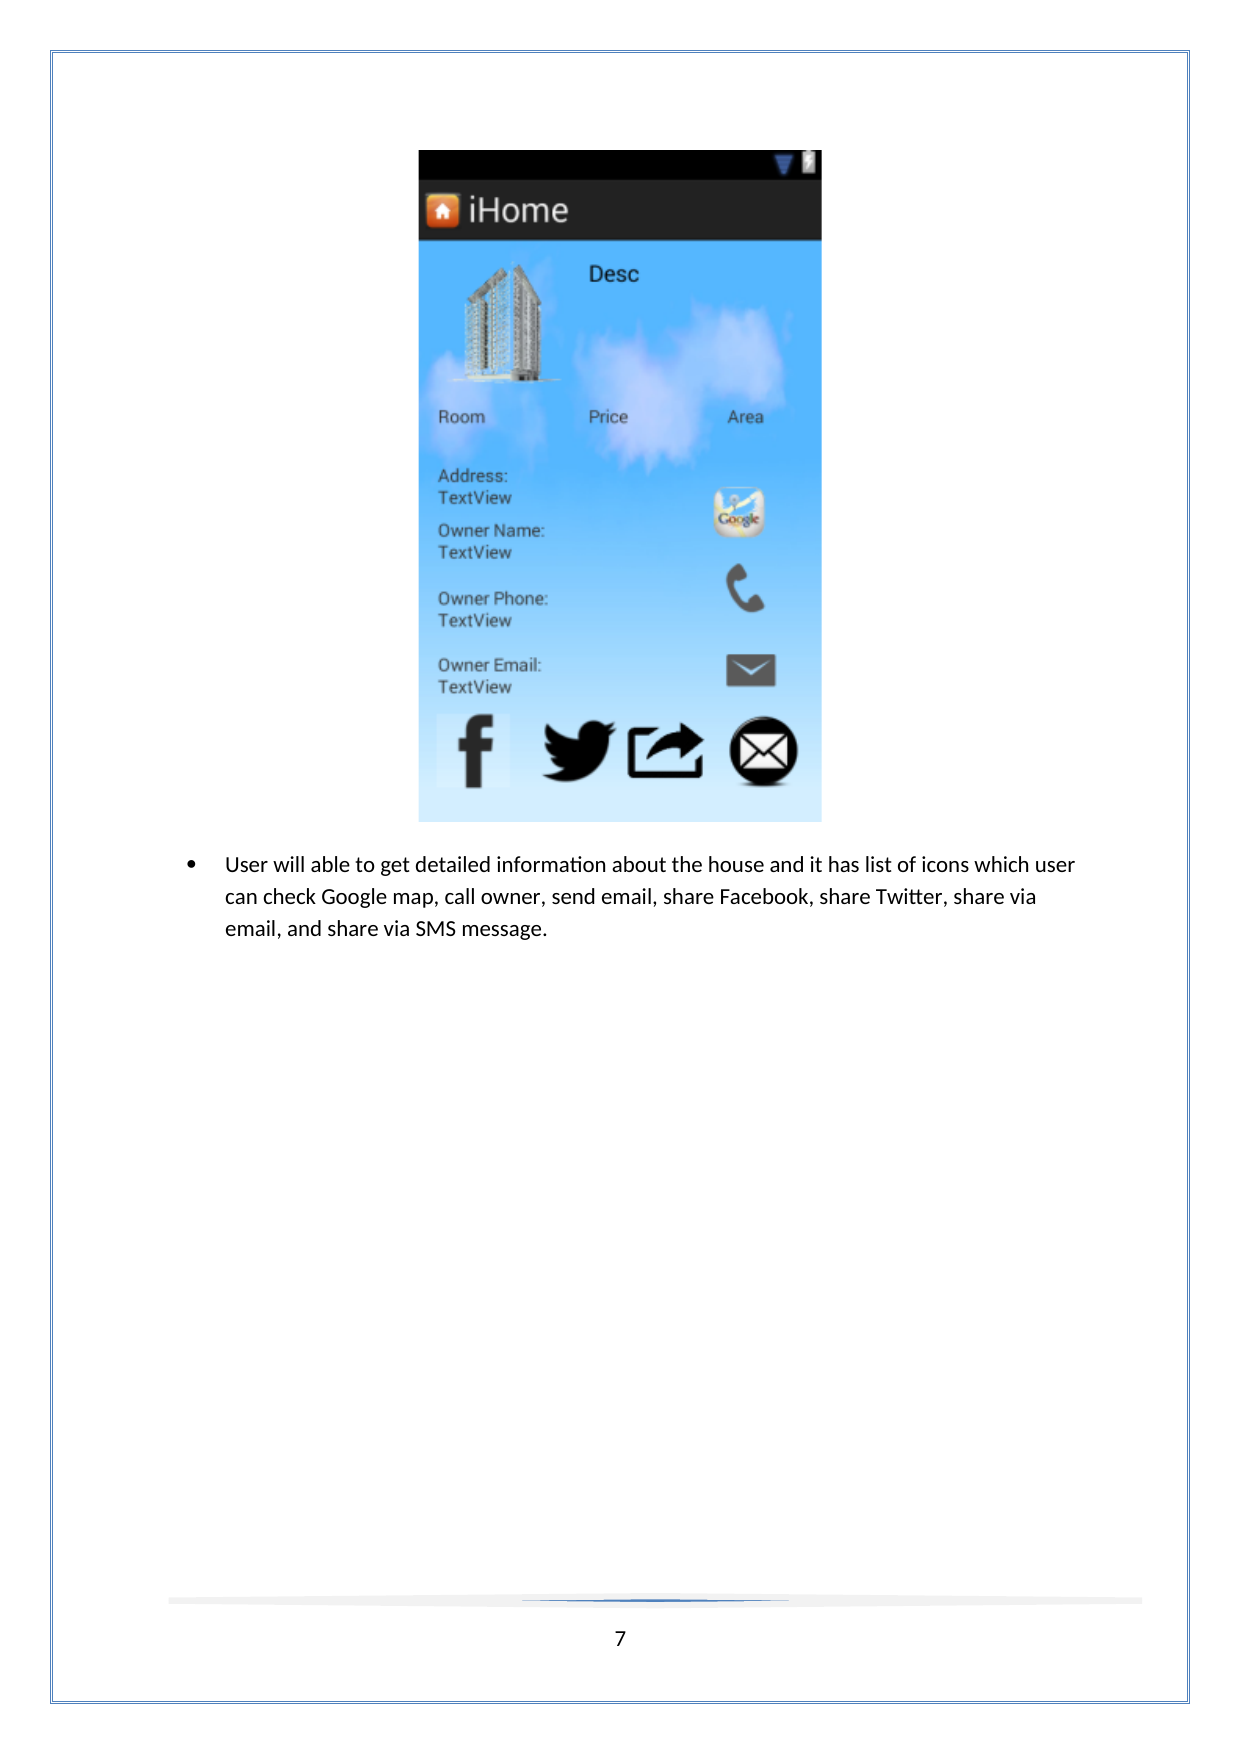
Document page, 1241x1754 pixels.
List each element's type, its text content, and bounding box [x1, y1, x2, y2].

picture [418, 150, 822, 822]
list User will able to get detailed information about the house and it has list of icons which user can check Google map, call owner, send email, share Facebook, share Twitter, share via email, and share via SMS message. [187, 850, 1090, 942]
